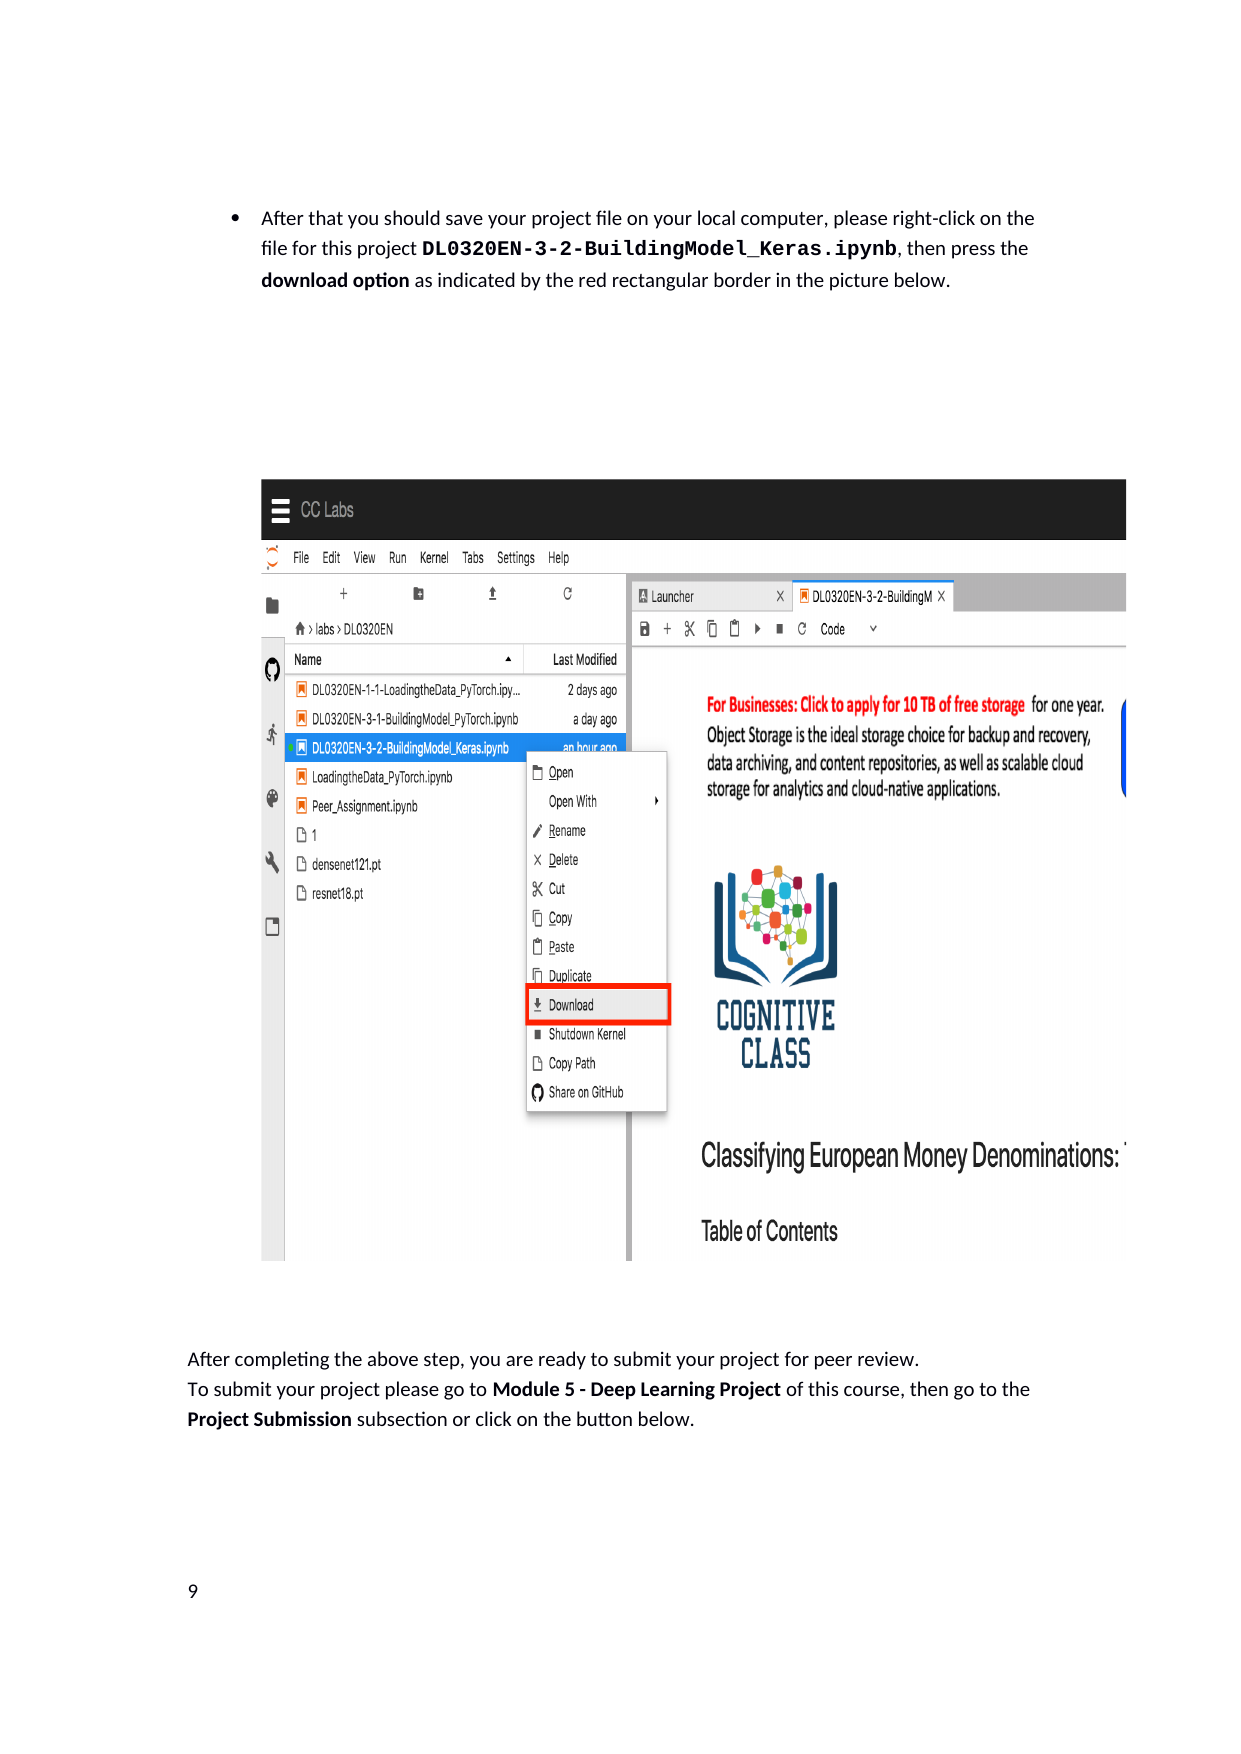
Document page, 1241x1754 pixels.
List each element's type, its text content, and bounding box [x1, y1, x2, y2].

text After completing the above step, you are ready to submit your project for peer review. To submit your project please go to Module 5 - Deep Learning Project of this course, then go to the Project Submission subsection or click on the button below. [187, 1346, 1053, 1432]
picture [261, 478, 1127, 1261]
